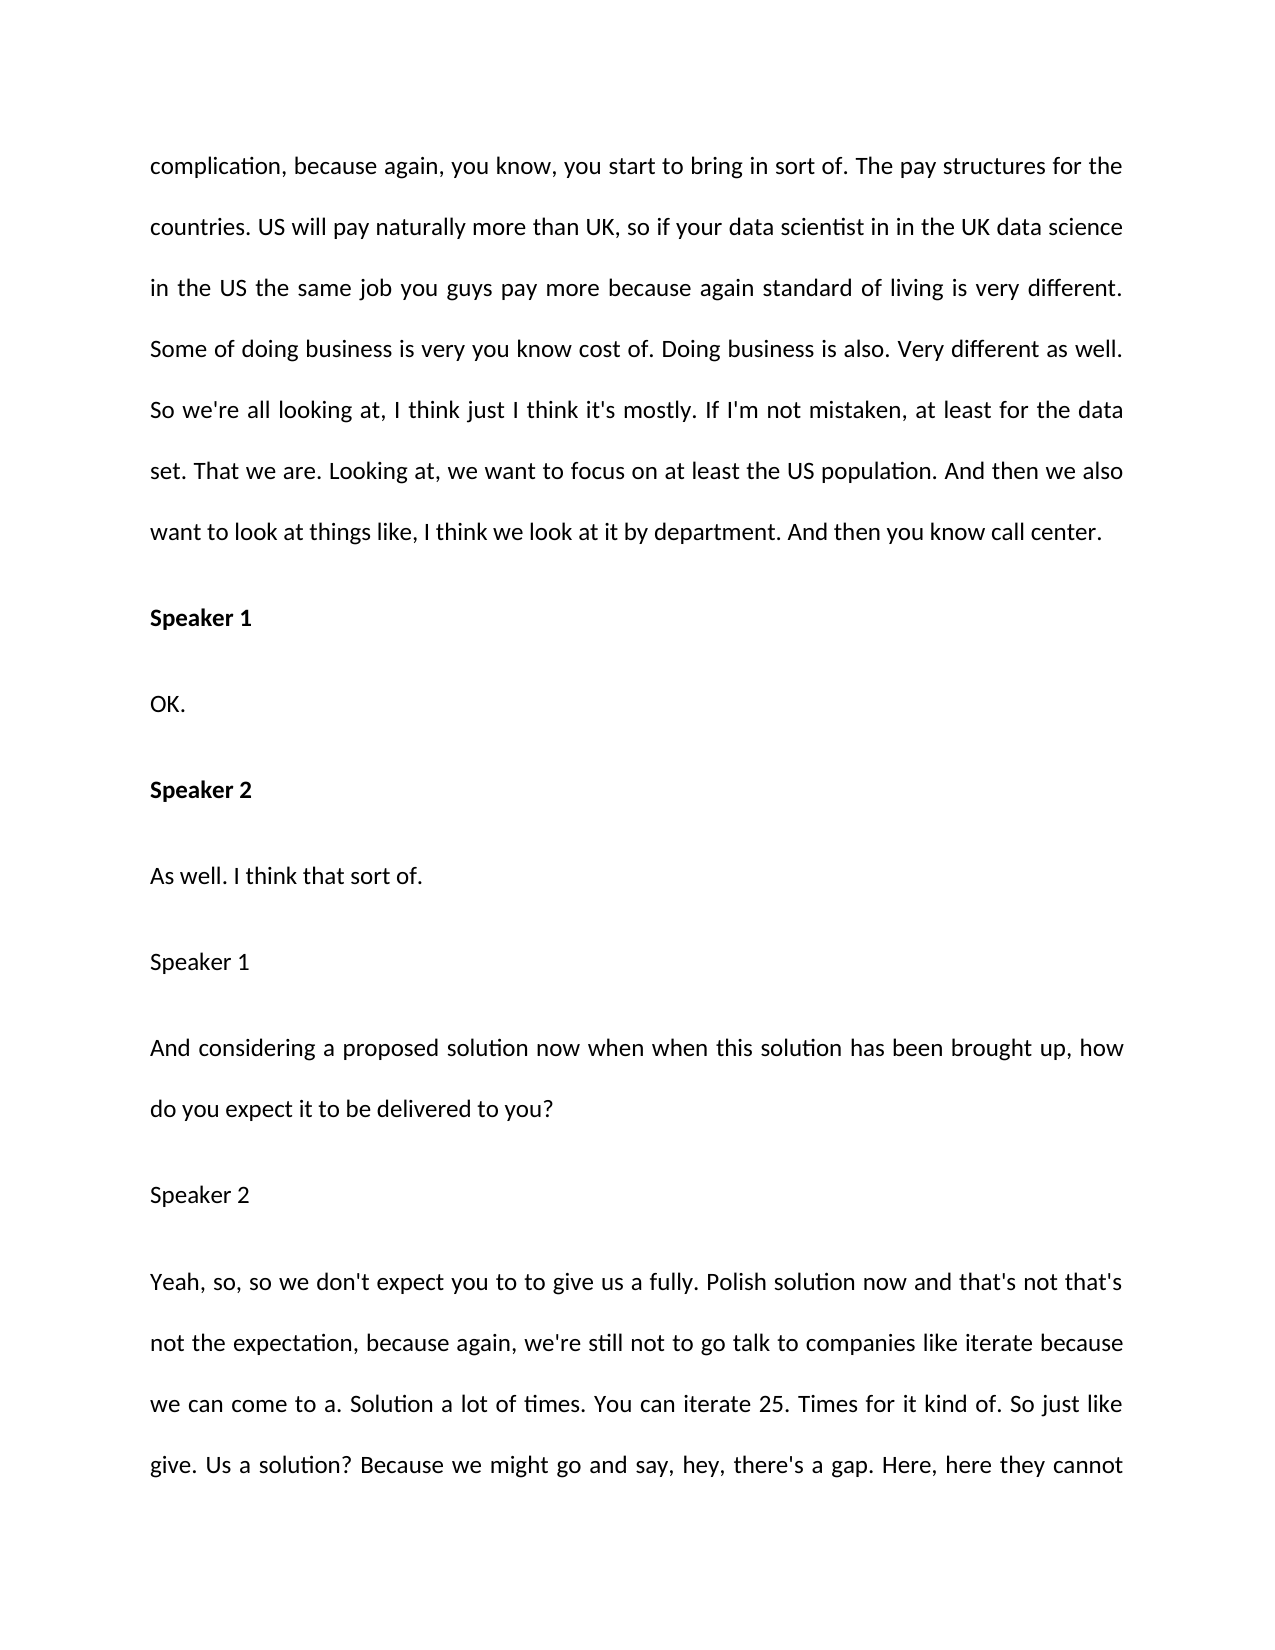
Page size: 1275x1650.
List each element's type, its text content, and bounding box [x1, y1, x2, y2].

text As well. I think that sort of. [150, 860, 1125, 891]
text Speaker 1 [150, 602, 1125, 633]
text Speaker 2 [150, 774, 1125, 805]
text Speaker 2 [150, 1179, 1125, 1210]
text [150, 150, 1125, 547]
text OK. [150, 688, 1125, 719]
text Speaker 1 [150, 946, 1125, 977]
text And considering a proposed solution now when when this solution has been brought up, how do you expect it to be delivered to you? [150, 1032, 1125, 1124]
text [150, 1266, 1125, 1479]
